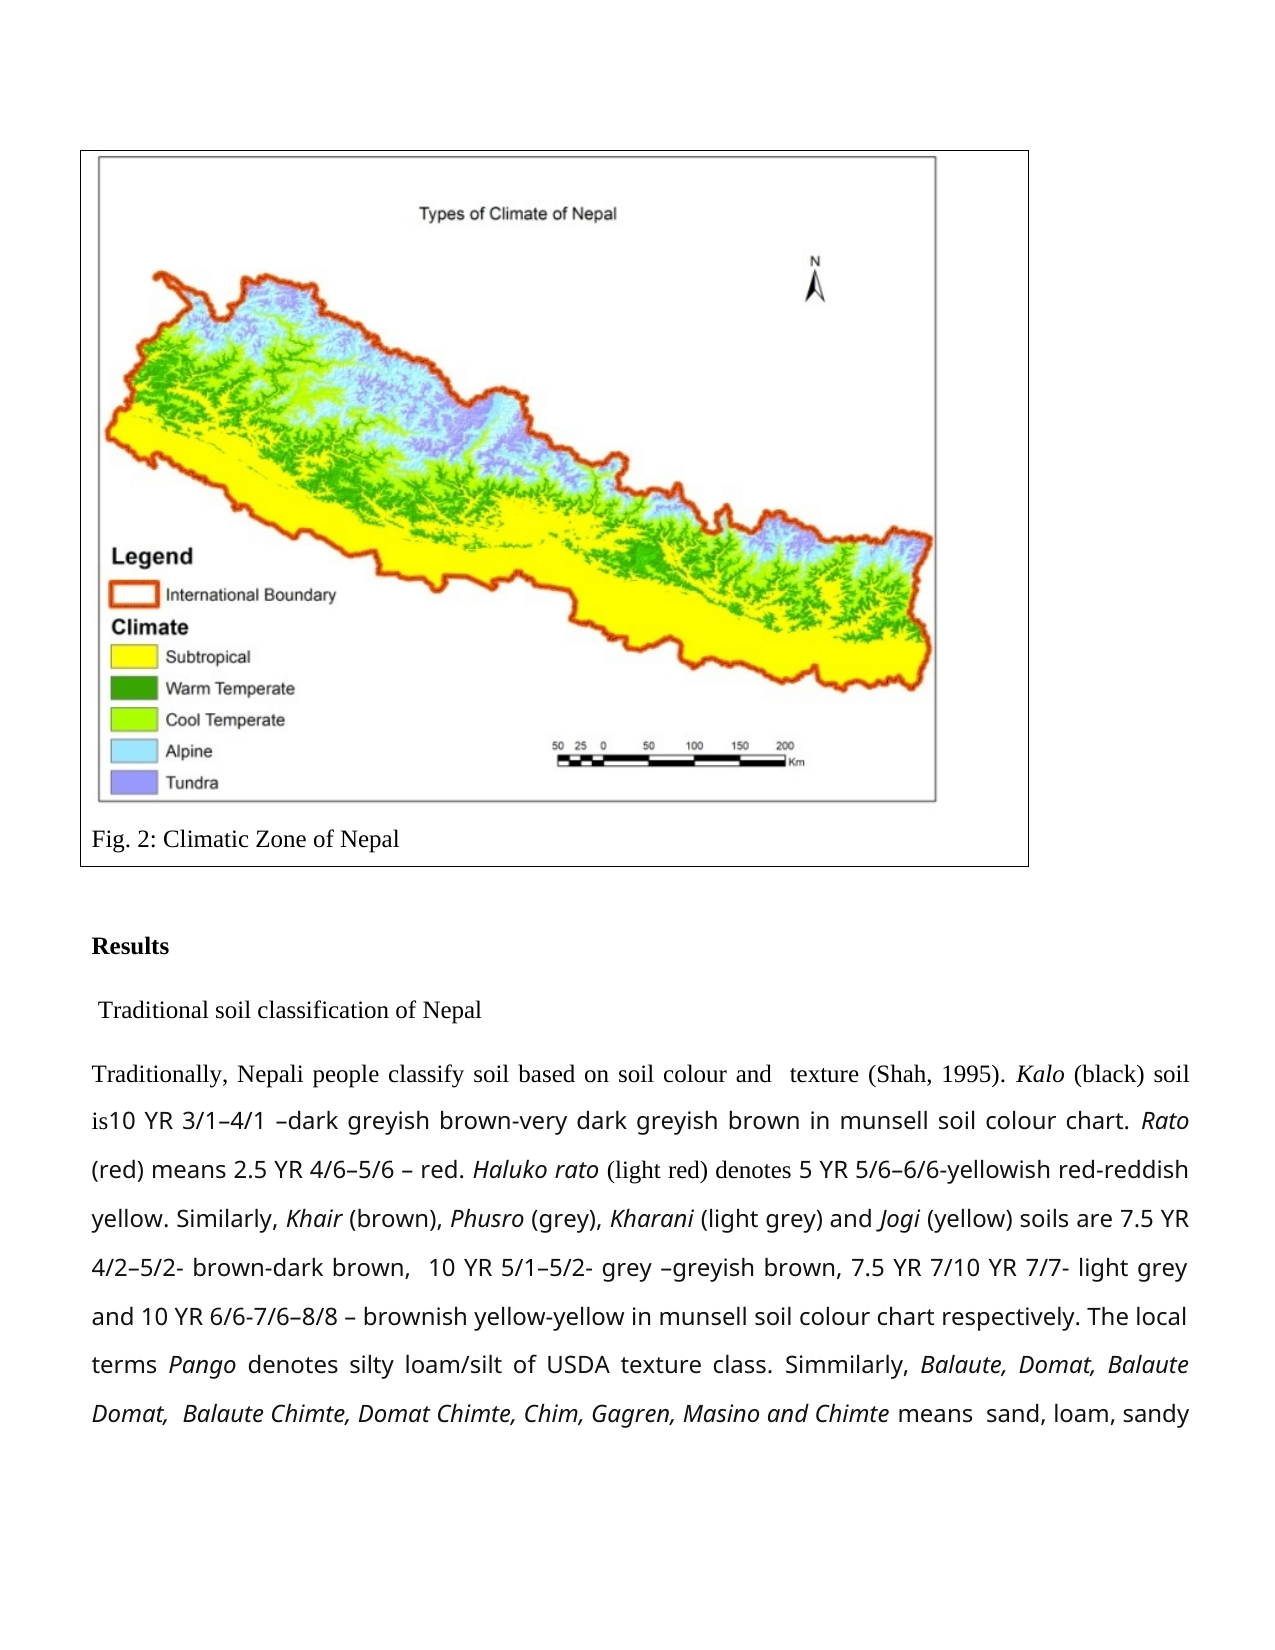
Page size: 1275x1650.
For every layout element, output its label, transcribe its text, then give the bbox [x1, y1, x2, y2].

table_header Fig. 2: Climatic Zone of Nepal [81, 151, 1028, 866]
text Results [91, 931, 1189, 960]
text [91, 1059, 1189, 1430]
picture [91, 151, 945, 811]
text Traditional soil classification of Nepal [91, 995, 1189, 1024]
